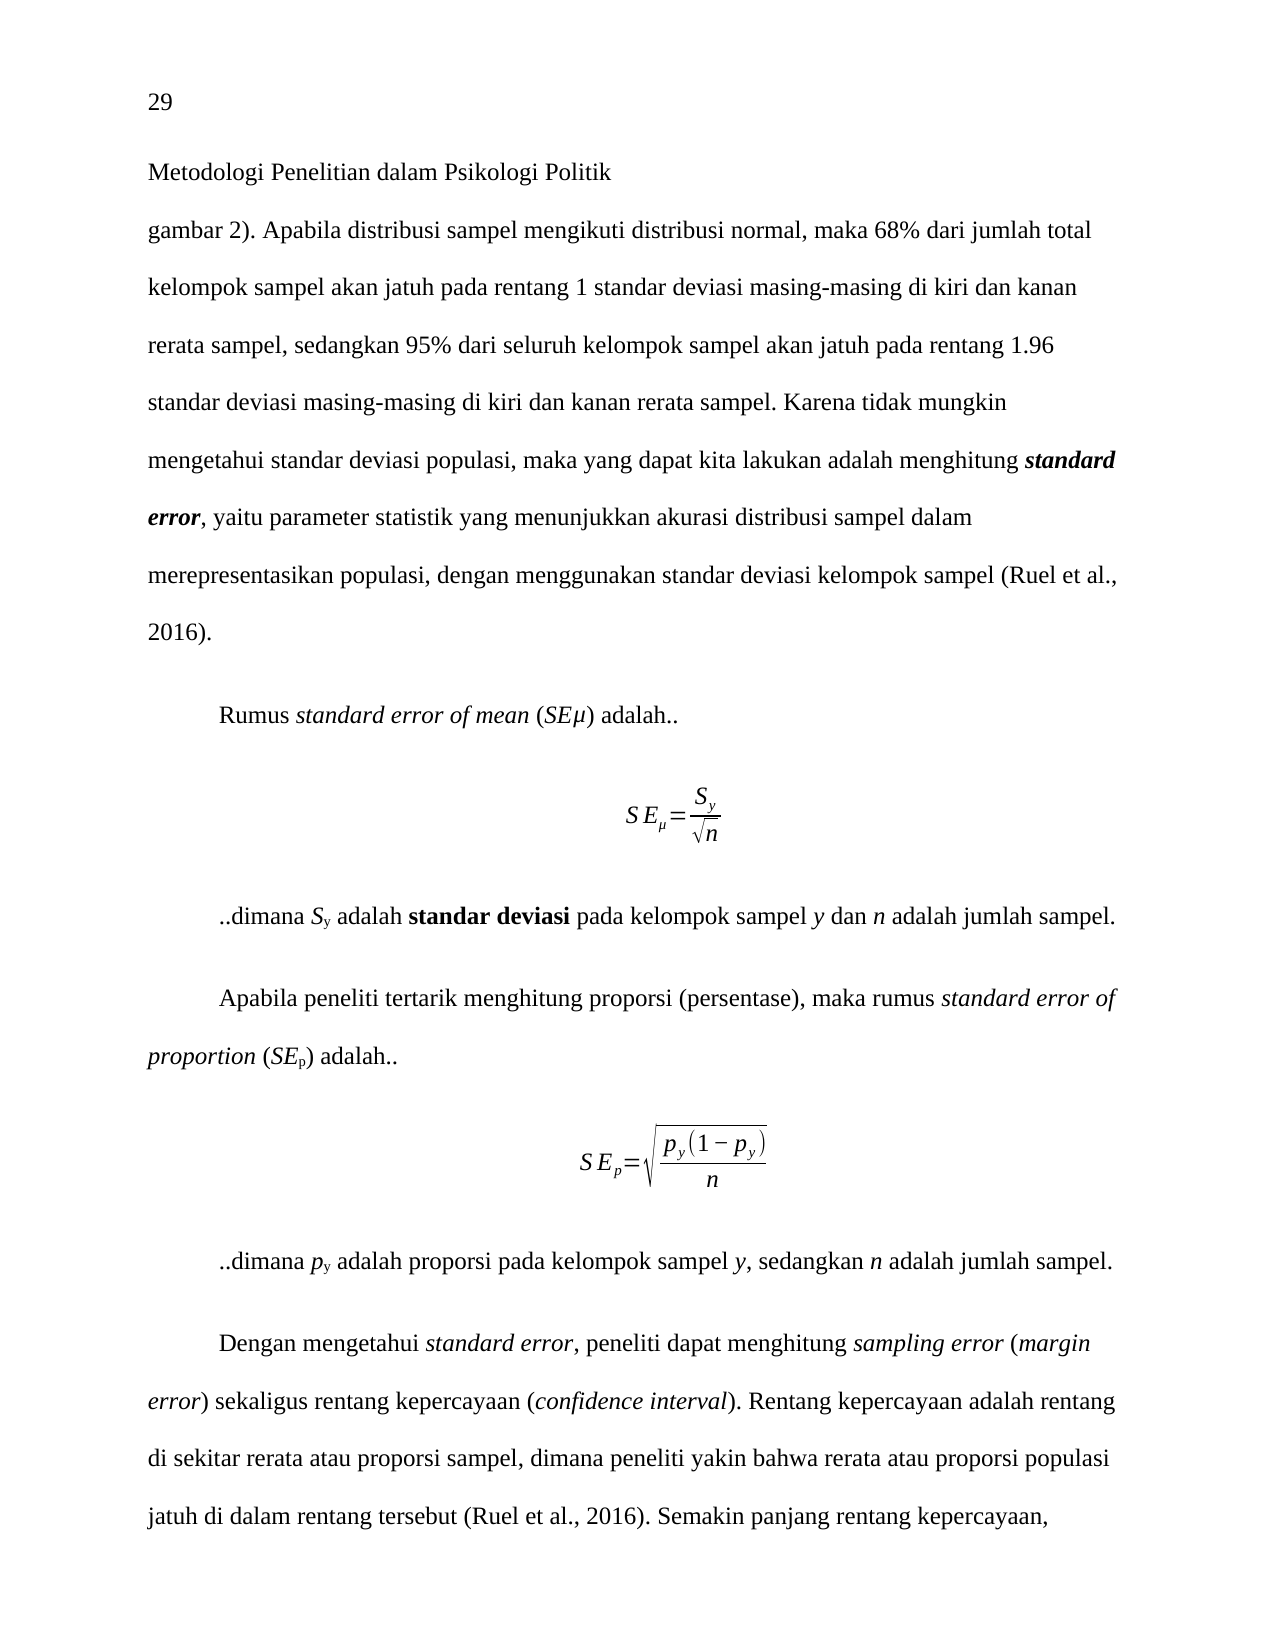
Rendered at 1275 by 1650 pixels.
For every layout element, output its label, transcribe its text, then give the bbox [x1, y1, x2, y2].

text ..dimana Sy adalah standar deviasi pada kelompok sampel y dan n adalah jumlah sampel. [148, 901, 1127, 930]
text Rumus standard error of mean (SE) adalah.. [148, 700, 1127, 729]
text Apabila peneliti tertarik menghitung proporsi (persentase), maka rumus standard error of proportion (SEp) adalah.. [148, 983, 1127, 1070]
text ..dimana py adalah proporsi pada kelompok sampel y, sedangkan n adalah jumlah sampel. [148, 1246, 1127, 1275]
